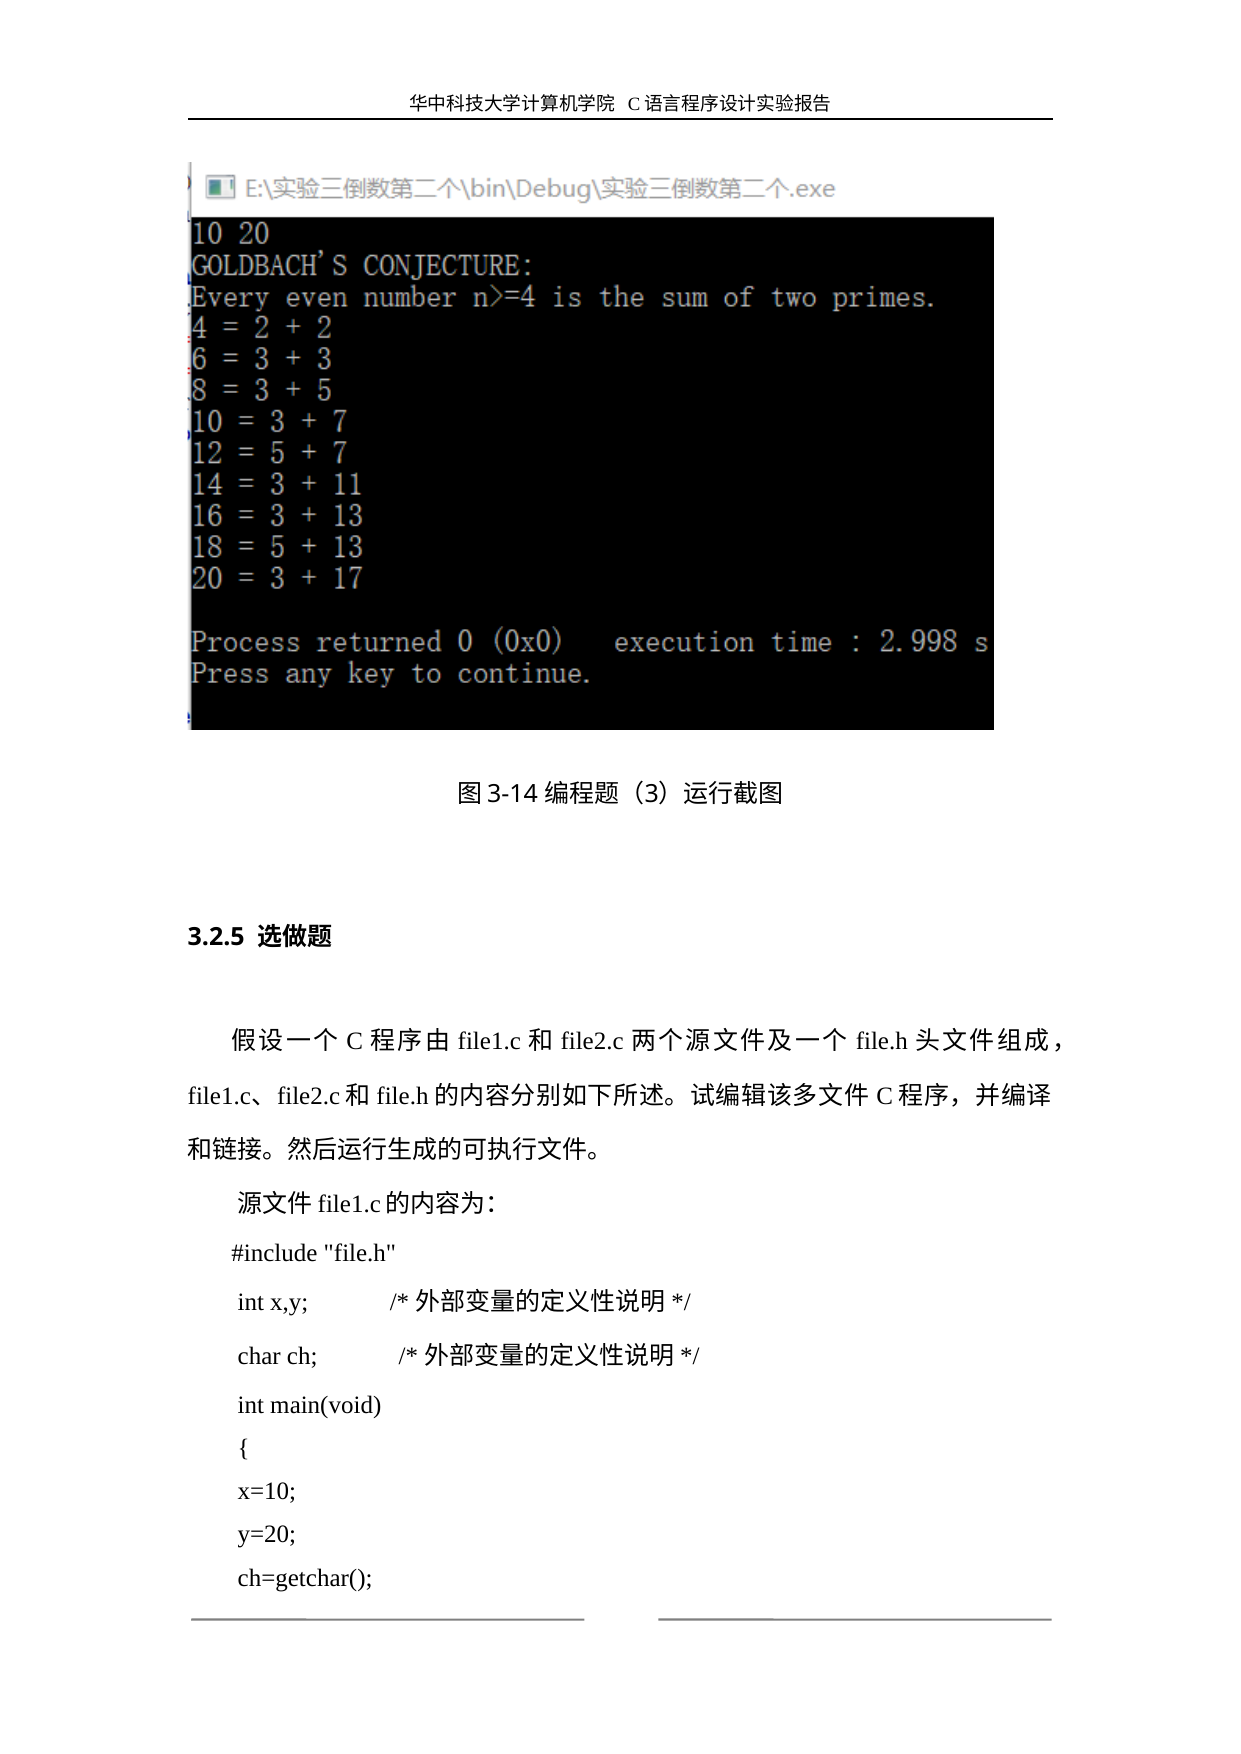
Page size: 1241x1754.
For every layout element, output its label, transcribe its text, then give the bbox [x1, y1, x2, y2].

text char ch; /* 外部变量的定义性说明 */ [187, 1336, 1053, 1372]
text #include "file.h" [187, 1238, 1053, 1267]
subtitle 3.2.5 选做题 [187, 902, 1053, 967]
text ch=getchar(); [187, 1563, 1053, 1591]
picture [187, 162, 994, 730]
text x=10; [187, 1476, 1053, 1505]
text { [187, 1433, 1053, 1462]
text 源文件file1.c的内容为： [187, 1184, 1053, 1220]
text y=20; [187, 1519, 1053, 1548]
text 假设一个C程序由file1.c和file2.c两个源文件及一个file.h头文件组成，file1.c、file2.c和file.h的内容分别如下所述。试编辑该多文件C程序，并编译和链接。然后运行生成的可执行文件。 [187, 1021, 1053, 1166]
text int main(void) [187, 1390, 1053, 1419]
text 图3-14 编程题（3）运行截图 [187, 759, 1053, 824]
text int x,y; /* 外部变量的定义性说明 */ [187, 1281, 1053, 1318]
